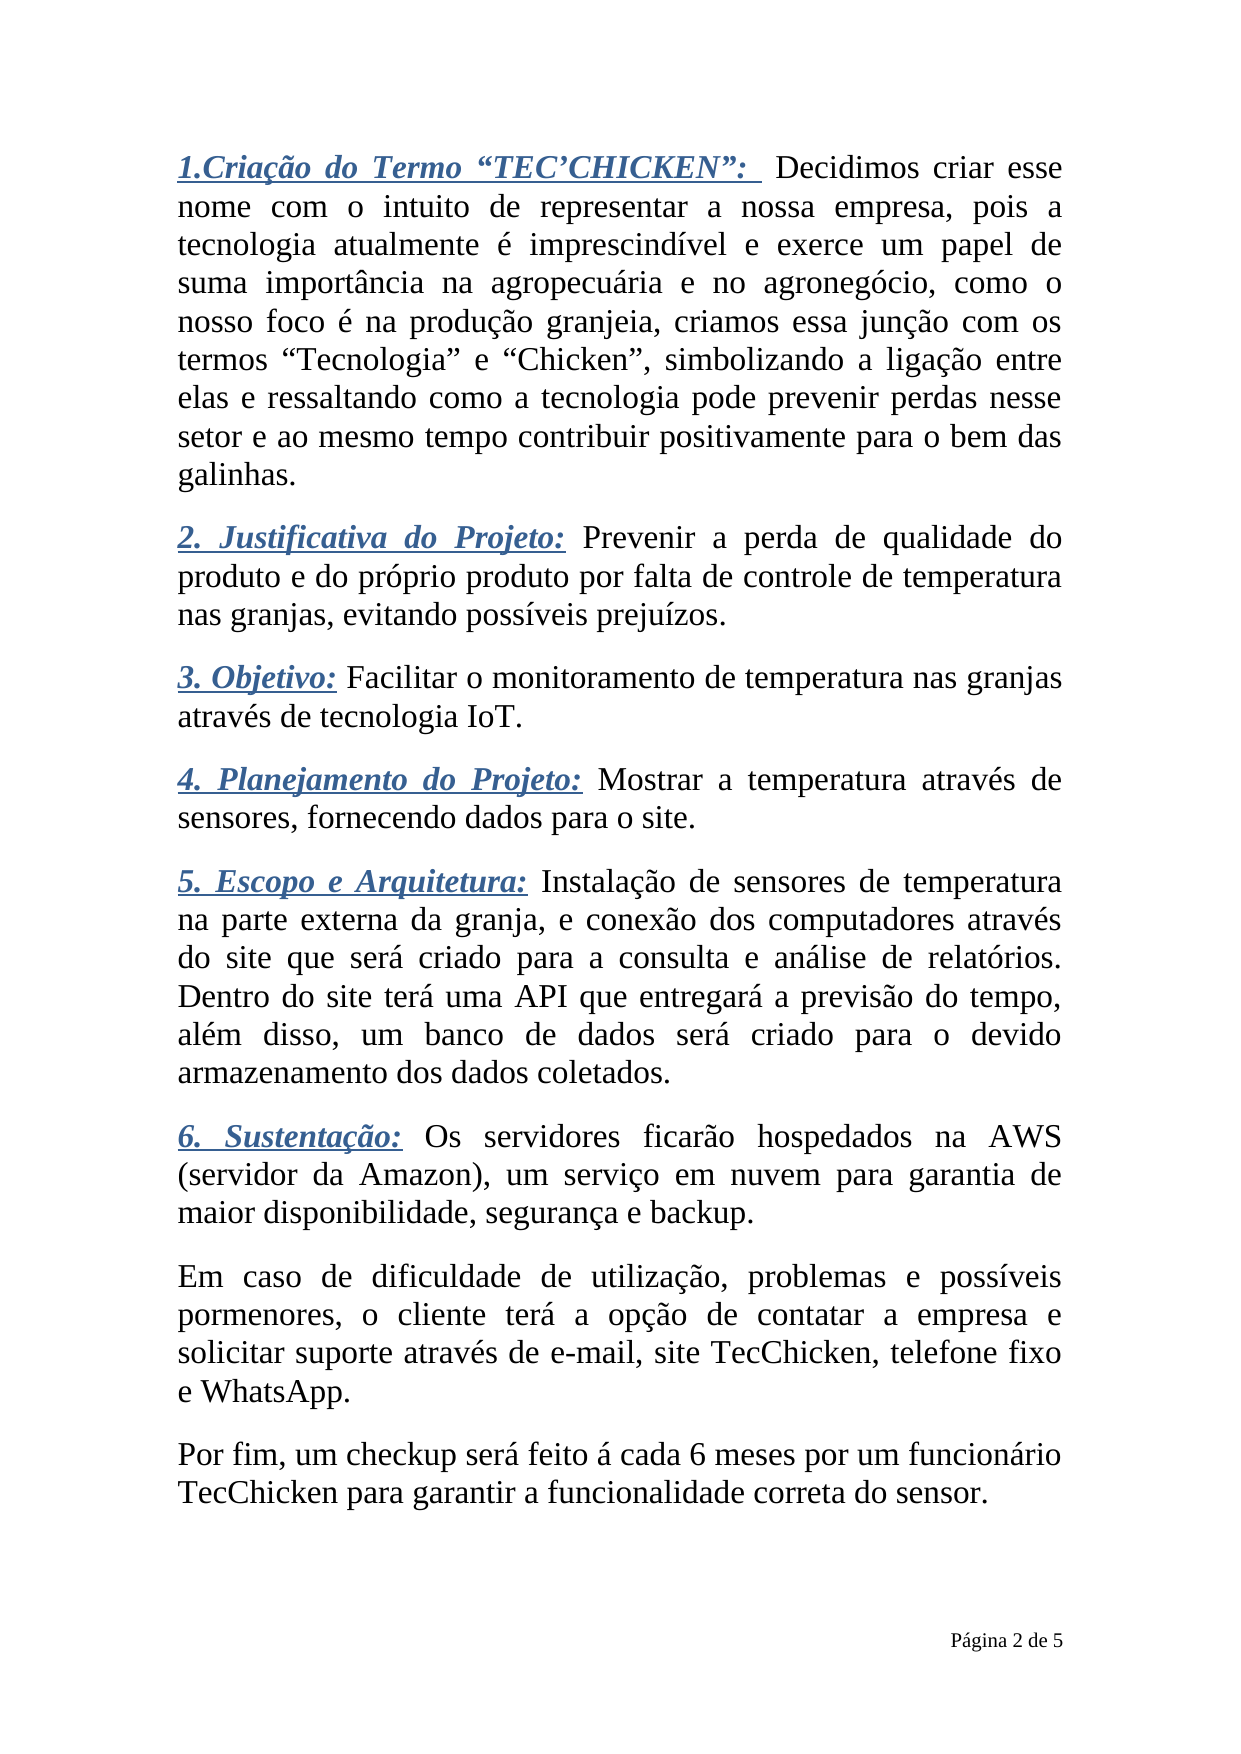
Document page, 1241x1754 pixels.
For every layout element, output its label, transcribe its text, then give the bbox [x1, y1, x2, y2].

text 4. Planejamento do Projeto: Mostrar a temperatura através de sensores, fornecendo dados para o site. [177, 759, 1063, 836]
text 3. Objetivo: Facilitar o monitoramento de temperatura nas granjas através de tecnologia IoT. [177, 658, 1063, 734]
text Por fim, um checkup será feito á cada 6 meses por um funcionário TecChicken para garantir a funcionalidade correta do sensor. [177, 1434, 1063, 1511]
text 2. Justificativa do Projeto: Prevenir a perda de qualidade do produto e do próprio produto por falta de controle de temperatura nas granjas, evitando possíveis prejuízos. [177, 518, 1063, 633]
text 5. Escopo e Arquitetura: Instalação de sensores de temperatura na parte externa da granja, e conexão dos computadores através do site que será criado para a consulta e análise de relatórios. Dentro do site terá uma API que entregará a previsão do tempo, além disso, um banco de dados será criado para o devido armazenamento dos dados coletados. [177, 861, 1063, 1091]
text 6. Sustentação: Os servidores ficarão hospedados na AWS (servidor da Amazon), um serviço em nuvem para garantia de maior disponibilidade, segurança e backup. [177, 1116, 1063, 1231]
text Em caso de dificuldade de utilização, problemas e possíveis pormenores, o cliente terá a opção de contatar a empresa e solicitar suporte através de e-mail, site TecChicken, telefone fixo e WhatsApp. [177, 1256, 1063, 1409]
text 1.Criação do Termo “TEC’CHICKEN”: Decidimos criar esse nome com o intuito de representar a nossa empresa, pois a tecnologia atualmente é imprescindível e exerce um papel de suma importância na agropecuária e no agronegócio, como o nosso foco é na produção granjeia, criamos essa junção com os termos “Tecnologia” e “Chicken”, simbolizando a ligação entre elas e ressaltando como a tecnologia pode prevenir perdas nesse setor e ao mesmo tempo contribuir positivamente para o bem das galinhas. [177, 148, 1063, 493]
